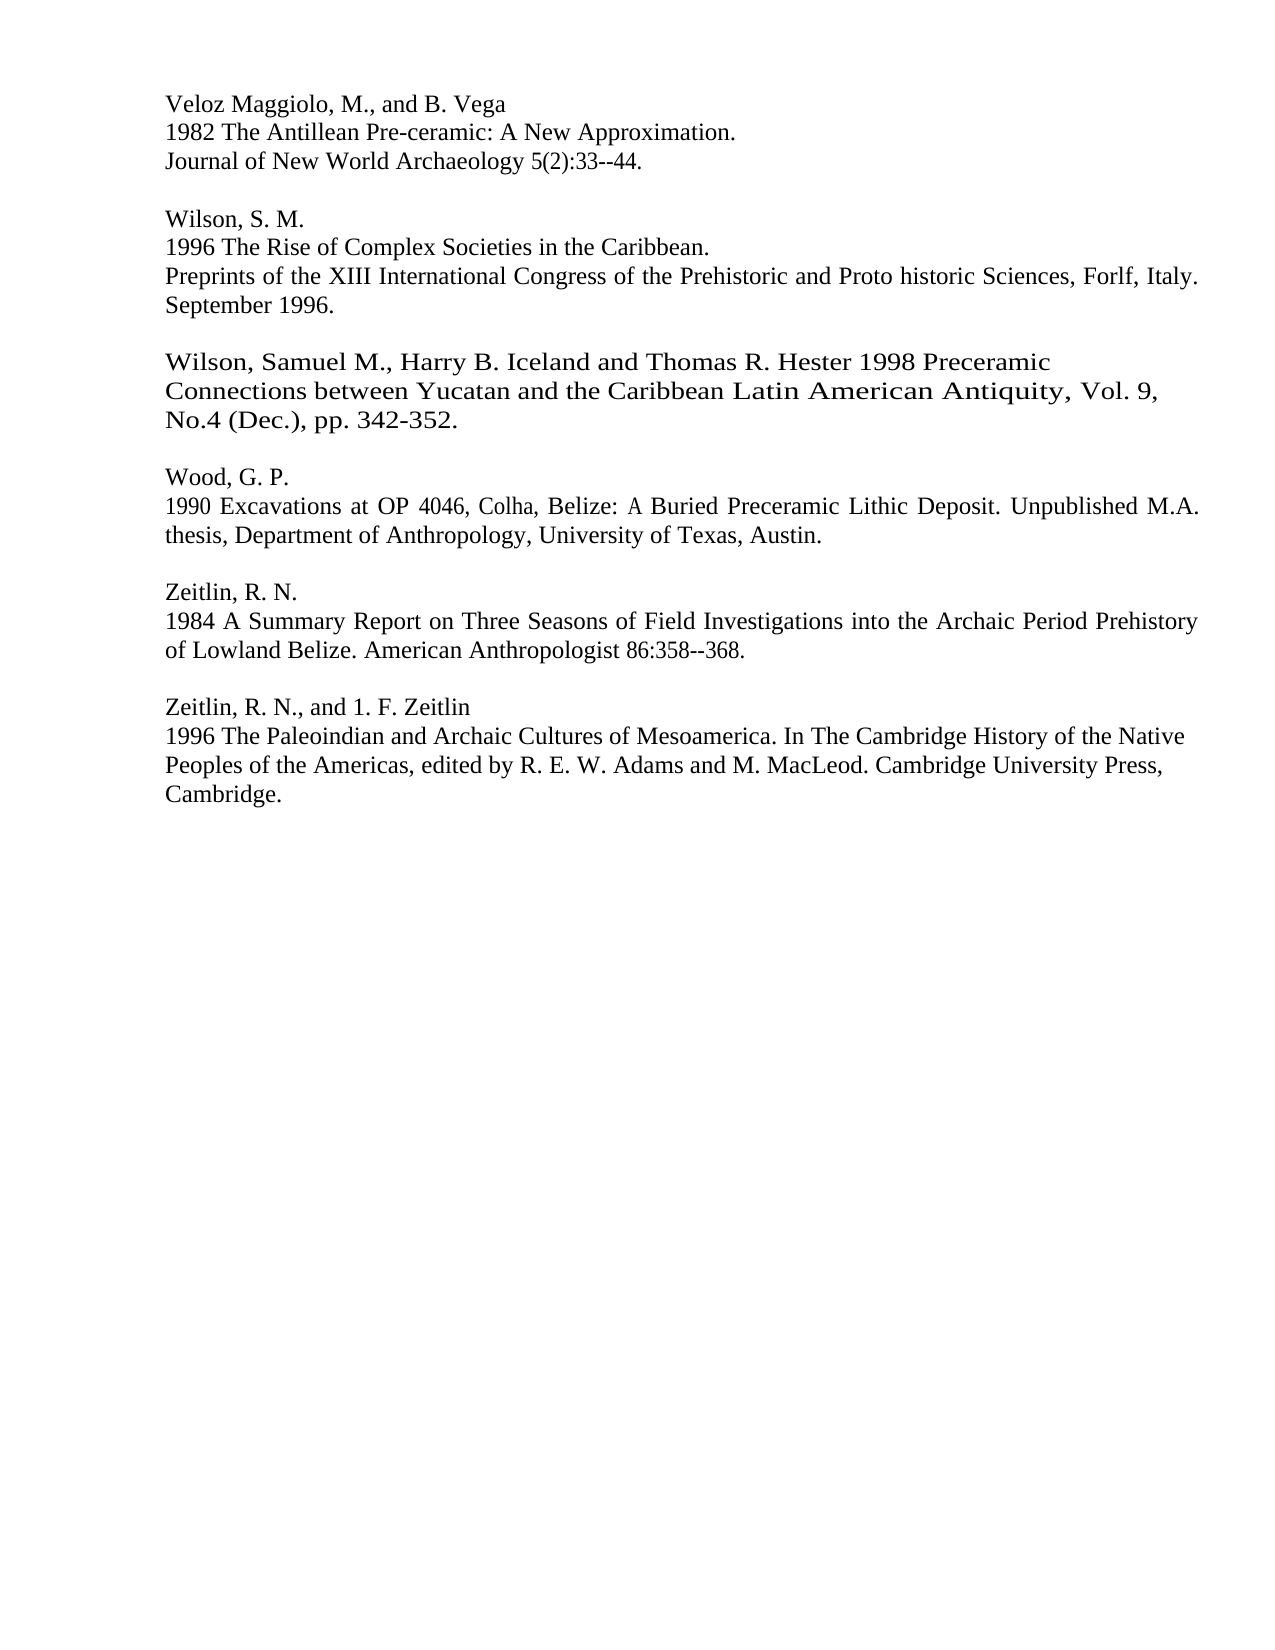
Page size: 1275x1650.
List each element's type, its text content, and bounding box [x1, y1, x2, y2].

text 1990 Excavations at OP 4046, Colha, Belize: A Buried Preceramic Lithic Deposit. Unpublished M.A. thesis, Department of Anthropology, University of Texas, Austin. [165, 491, 1200, 549]
text 1996 The Paleoindian and Archaic Cultures of Mesoamerica. In The Cambridge History of the Native Peoples of the Americas, edited by R. E. W. Adams and M. MacLeod. Cambridge University Press, Cambridge. [165, 721, 1200, 807]
text Zeitlin, R. N. [165, 577, 1200, 606]
text Zeitlin, R. N., and 1. F. Zeitlin [165, 692, 1200, 721]
text Preprints of the XIII International Congress of the Prehistoric and Proto historic Sciences, Forlf, Italy. September 1996. [165, 261, 1200, 319]
text Veloz Maggiolo, M., and B. Vega [165, 89, 1200, 117]
text Wilson, Samuel M., Harry B. Iceland and Thomas R. Hester 1998 Preceramic Connections between Yucatan and the Caribbean Latin American Antiquity, Vol. 9, No.4 (Dec.), pp. 342-352. [165, 347, 1200, 434]
text 1982 The Antillean Pre-ceramic: A New Approximation. [165, 117, 1200, 146]
text Journal of New World Archaeology 5(2):33--44. [165, 146, 1200, 175]
text 1984 A Summary Report on Three Seasons of Field Investigations into the Archaic Period Prehistory of Lowland Belize. American Anthropologist 86:358--368. [165, 606, 1200, 664]
text Wood, G. P. [165, 462, 1200, 491]
text 1996 The Rise of Complex Societies in the Caribbean. [165, 232, 1200, 261]
text Wilson, S. M. [165, 204, 1200, 232]
